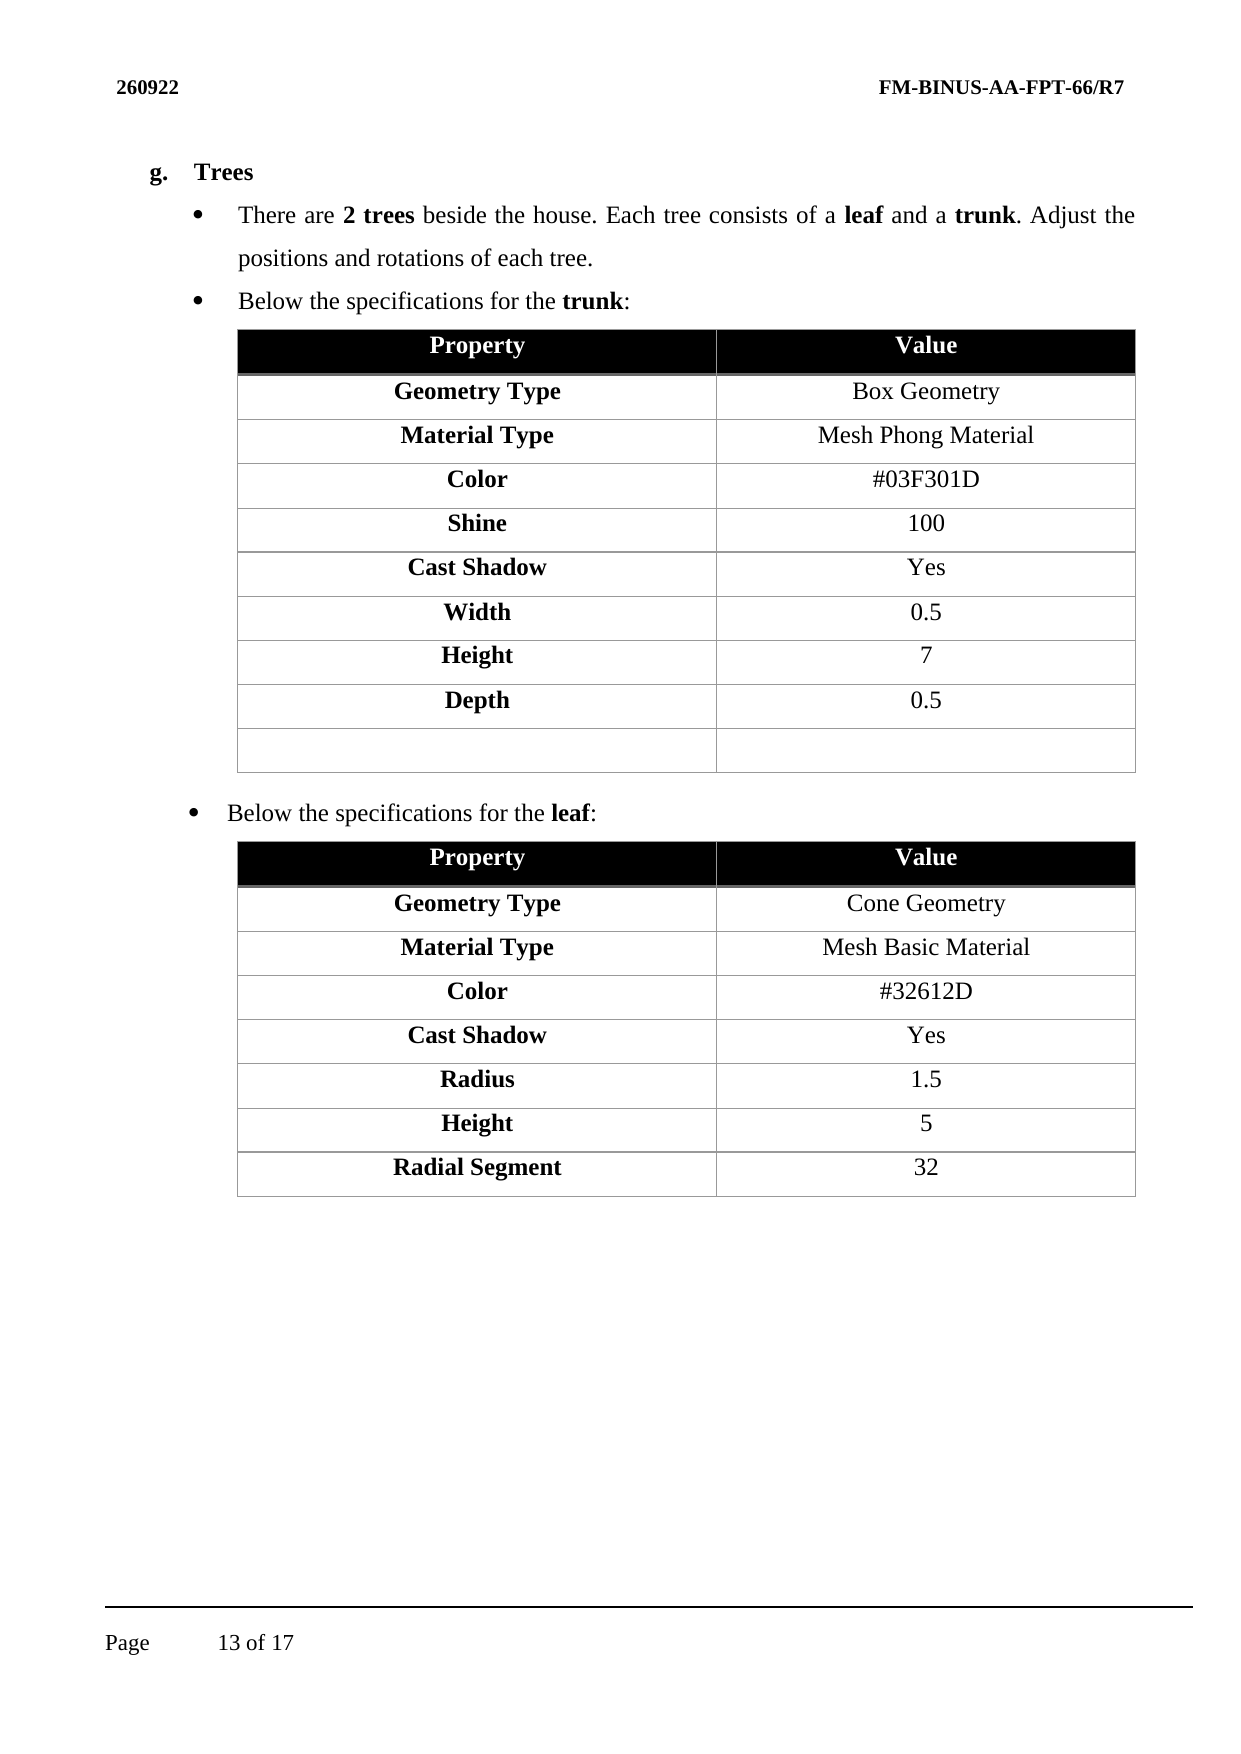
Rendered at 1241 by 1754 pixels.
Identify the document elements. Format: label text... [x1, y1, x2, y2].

table_cell Shine [238, 509, 716, 551]
table_header Property [238, 842, 716, 885]
table_cell 1.5 [717, 1064, 1135, 1107]
table_cell Cast Shadow [238, 1020, 716, 1063]
table_cell Color [238, 464, 716, 507]
table_cell Material Type [238, 420, 716, 463]
list There are 2 trees beside the house. Each tree consists of a leaf and a trunk. Adjust the positions and rotations of each tree. [194, 200, 1135, 272]
table_cell Depth [238, 685, 716, 728]
table_cell #03F301D [717, 464, 1135, 507]
table_cell Geometry Type [238, 888, 716, 931]
table_cell Cast Shadow [238, 553, 716, 596]
table_cell [717, 729, 1135, 772]
table_cell Cone Geometry [717, 888, 1135, 931]
list Below the specifications for the trunk: [194, 286, 1135, 315]
table_cell Color [238, 976, 716, 1019]
table_cell Width [238, 597, 716, 639]
list Trees [149, 157, 1135, 185]
table_header Property [238, 330, 716, 373]
table_cell Mesh Basic Material [717, 932, 1135, 975]
table_cell Height [238, 1109, 716, 1151]
table_cell 0.5 [717, 685, 1135, 728]
table_cell 100 [717, 509, 1135, 551]
table_cell Radial Segment [238, 1153, 716, 1196]
table_cell 7 [717, 641, 1135, 684]
table_cell Material Type [238, 932, 716, 975]
table_cell 5 [717, 1109, 1135, 1151]
table_header Value [717, 842, 1135, 885]
table_cell Radius [238, 1064, 716, 1107]
table_cell Yes [717, 1020, 1135, 1063]
list Below the specifications for the leaf: [189, 798, 1135, 827]
table_cell Box Geometry [717, 376, 1135, 419]
table_header Value [717, 330, 1135, 373]
table_cell 32 [717, 1153, 1135, 1196]
table_cell Geometry Type [238, 376, 716, 419]
table_cell Yes [717, 553, 1135, 596]
table_cell [238, 729, 716, 772]
table_cell Height [238, 641, 716, 684]
table_cell 0.5 [717, 597, 1135, 639]
table_cell #32612D [717, 976, 1135, 1019]
table_cell Mesh Phong Material [717, 420, 1135, 463]
